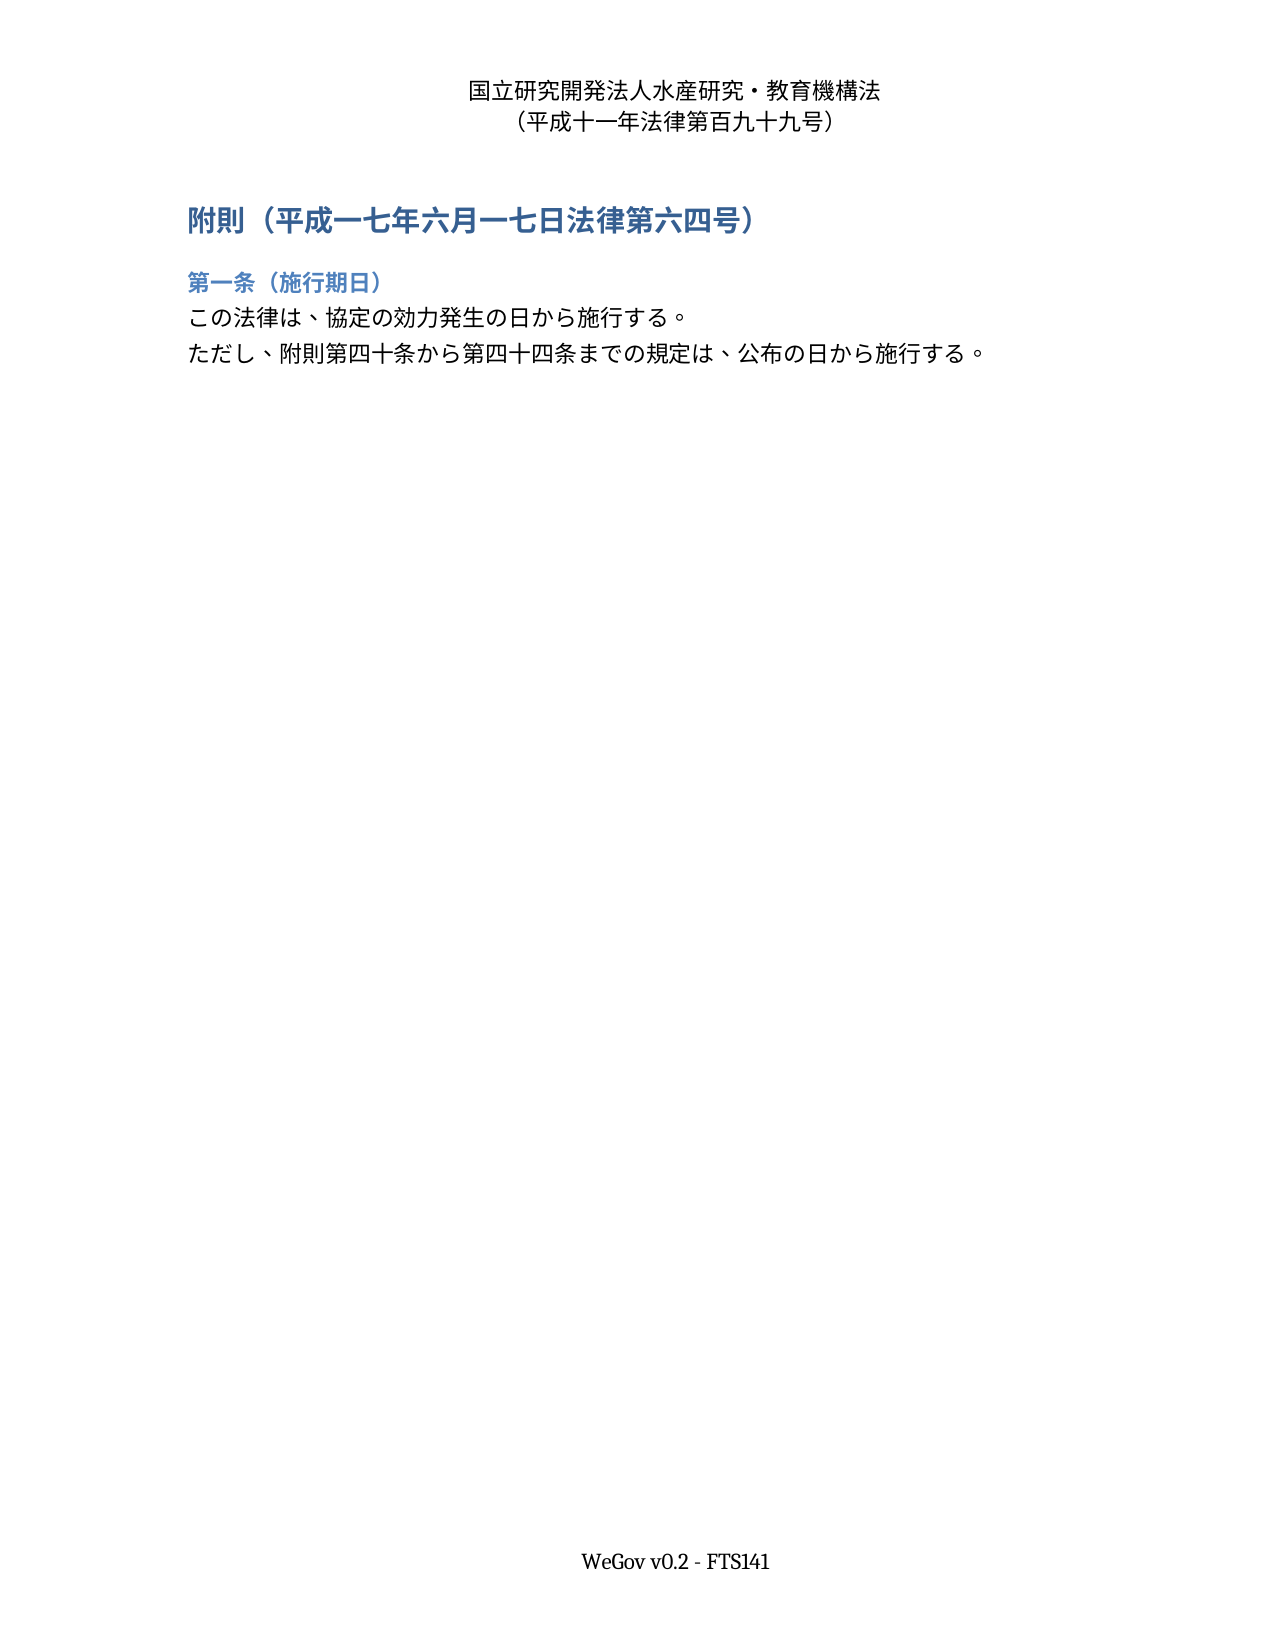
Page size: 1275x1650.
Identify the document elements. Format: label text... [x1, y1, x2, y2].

subtitle 第一条（施行期日） [187, 266, 1087, 298]
subtitle 附則（平成一七年六月一七日法律第六四号） [187, 200, 1087, 240]
text この法律は、協定の効力発生の日から施行する。 ただし、附則第四十条から第四十四条までの規定は、公布の日から施行する。 [187, 302, 1087, 369]
